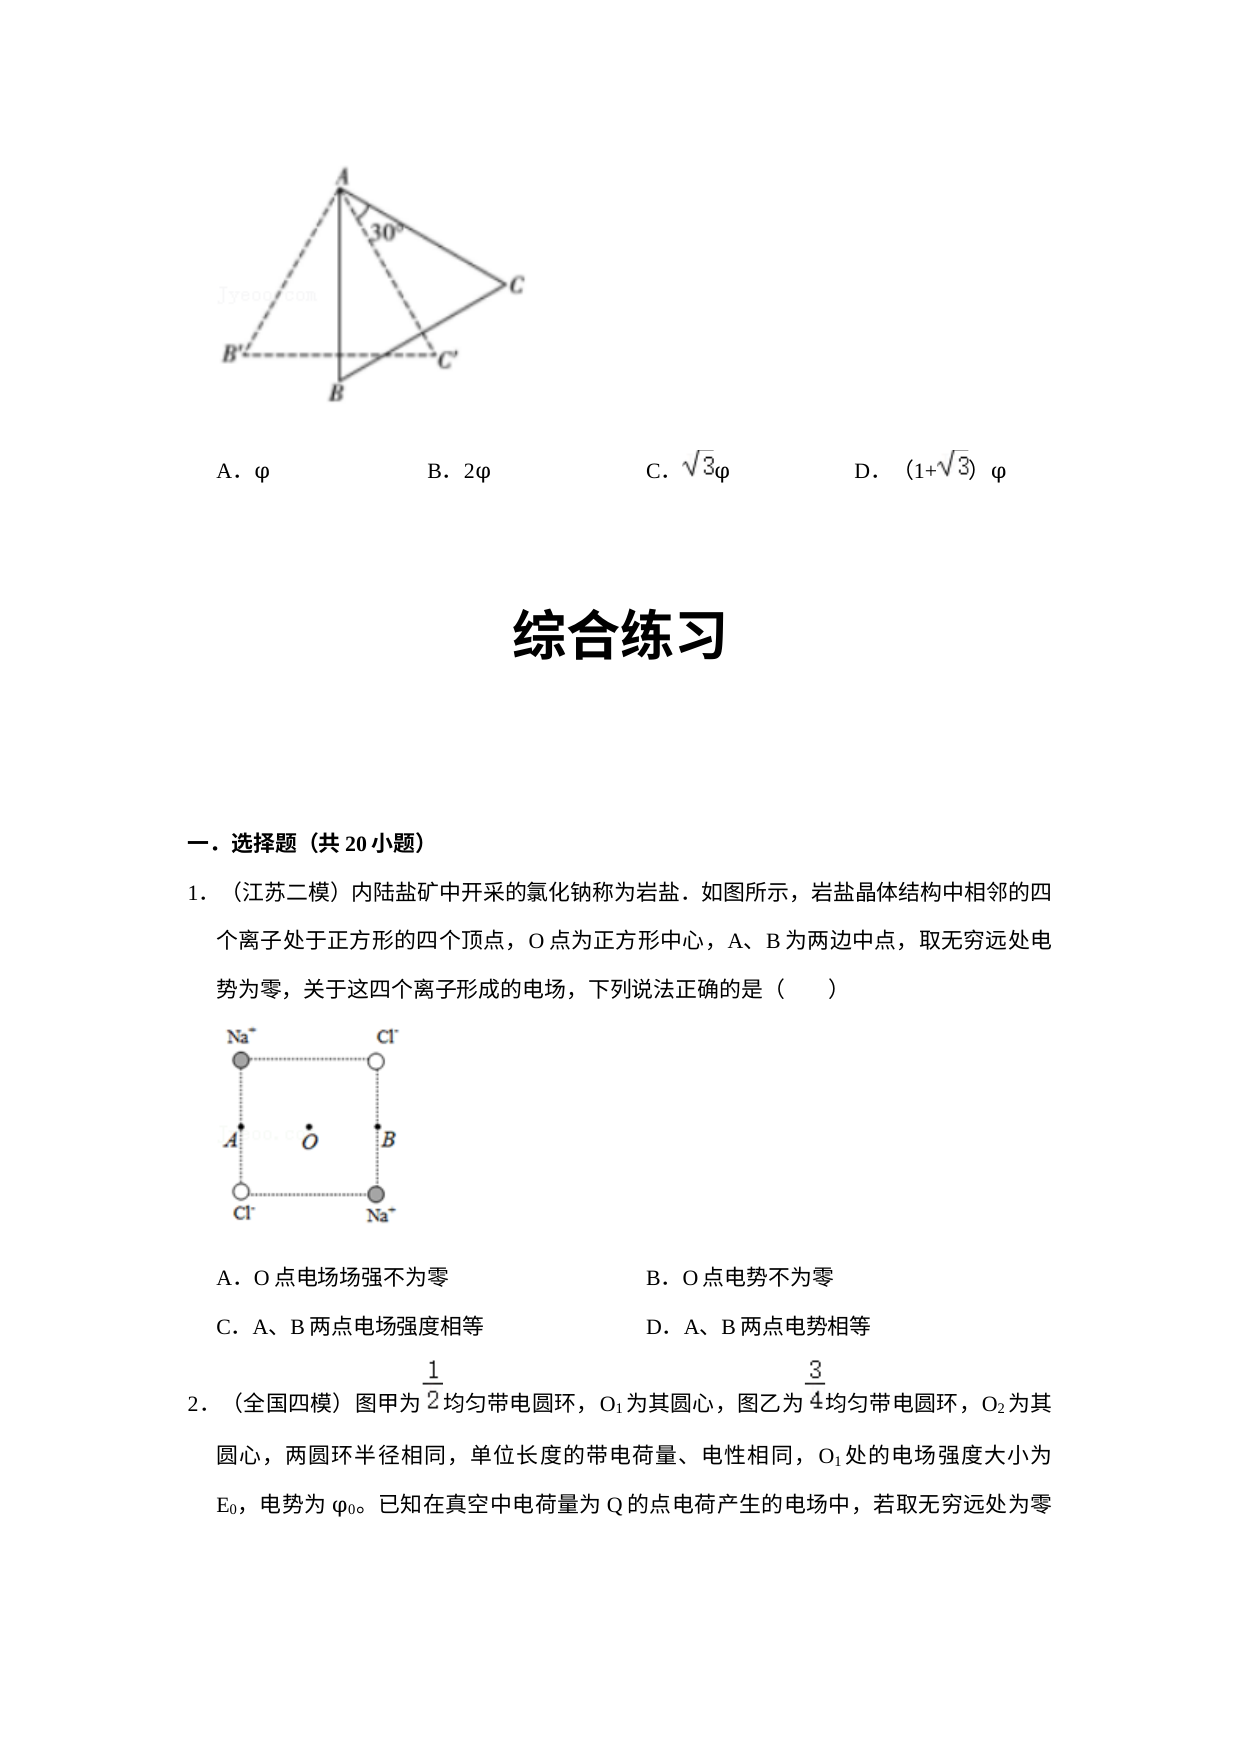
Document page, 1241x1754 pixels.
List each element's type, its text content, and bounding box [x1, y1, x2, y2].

text 一．选择题（共20小题） [187, 826, 1053, 858]
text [187, 1357, 1053, 1519]
text A．φ B．2φ C．φ D．（1+）φ [187, 434, 1053, 499]
picture [682, 450, 714, 478]
text A．O点电场场强不为零 B．O点电势不为零 [187, 1260, 1053, 1292]
text C．A、B两点电场强度相等 D．A、B两点电势相等 [187, 1308, 1053, 1341]
picture [216, 1020, 404, 1228]
text 1．（江苏二模）内陆盐矿中开采的氯化钠称为岩盐．如图所示，岩盐晶体结构中相邻的四个离子处于正方形的四个顶点，O点为正方形中心，A、B为两边中点，取无穷远处电势为零，关于这四个离子形成的电场，下列说法正确的是（ ） [187, 874, 1053, 1004]
picture [422, 1356, 443, 1412]
picture [804, 1356, 826, 1412]
picture [216, 162, 530, 408]
subtitle 综合练习 [187, 583, 1053, 681]
picture [937, 450, 969, 478]
